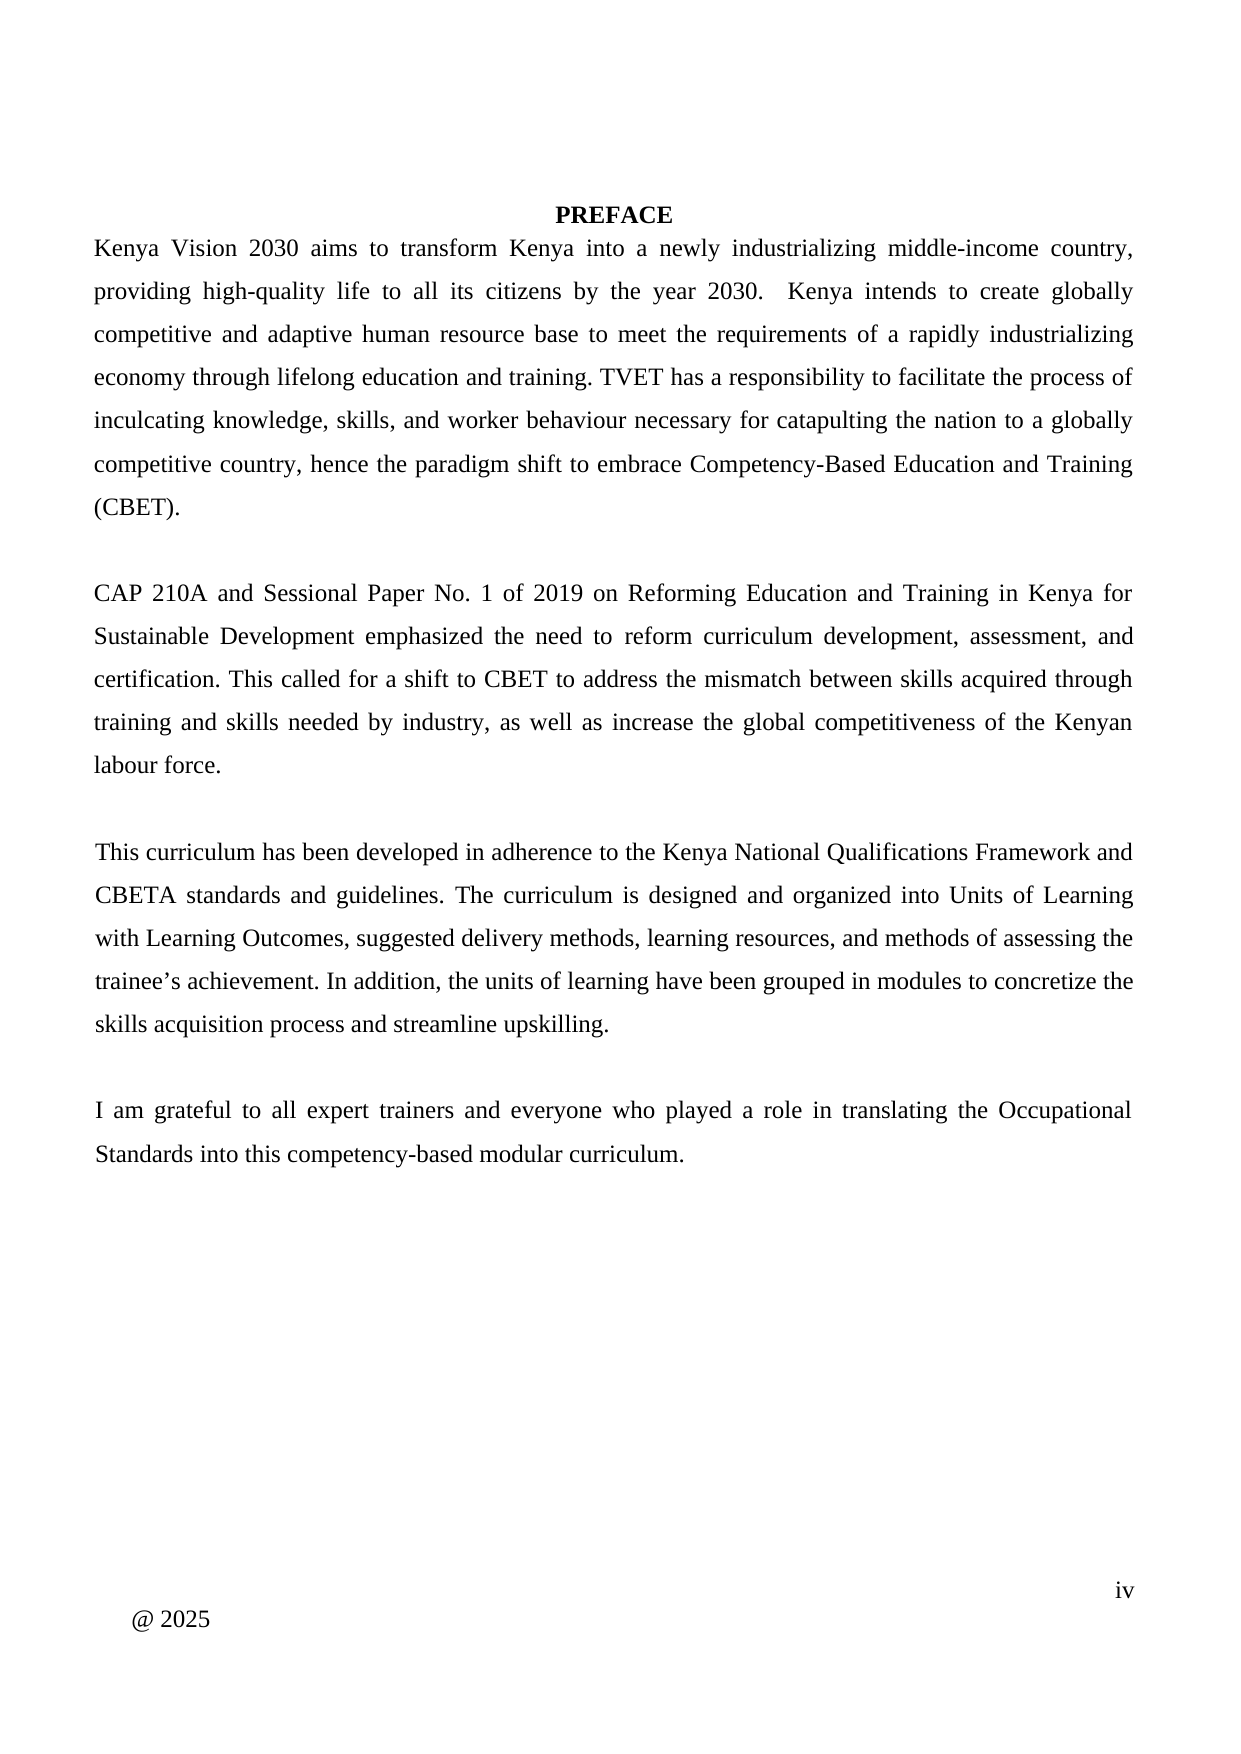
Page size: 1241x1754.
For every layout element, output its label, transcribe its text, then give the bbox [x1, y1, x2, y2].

text This curriculum has been developed in adherence to the Kenya National Qualifications Framework and CBETA standards and guidelines. The curriculum is designed and organized into Units of Learning with Learning Outcomes, suggested delivery methods, learning resources, and methods of assessing the trainee’s achievement. In addition, the units of learning have been grouped in modules to concretize the skills acquisition process and streamline upskilling. [95, 837, 1134, 1038]
text I am grateful to all expert trainers and everyone who played a role in translating the Occupational Standards into this competency-based modular curriculum. [95, 1096, 1133, 1167]
subtitle PREFACE [94, 200, 1134, 229]
text Kenya Vision 2030 aims to transform Kenya into a newly industrializing middle-income country, providing high-quality life to all its citizens by the year 2030. Kenya intends to create globally competitive and adaptive human resource base to meet the requirements of a rapidly industrializing economy through lifelong education and training. TVET has a responsibility to facilitate the process of inculcating knowledge, skills, and worker behaviour necessary for catapulting the nation to a globally competitive country, hence the paradigm shift to embrace Competency-Based Education and Training (CBET). [94, 233, 1134, 521]
text CAP 210A and Sessional Paper No. 1 of 2019 on Reforming Education and Training in Kenya for Sustainable Development emphasized the need to reform curriculum development, assessment, and certification. This called for a shift to CBET to address the mismatch between skills acquired through training and skills needed by industry, as well as increase the global competitiveness of the Kenyan labour force. [94, 578, 1134, 779]
